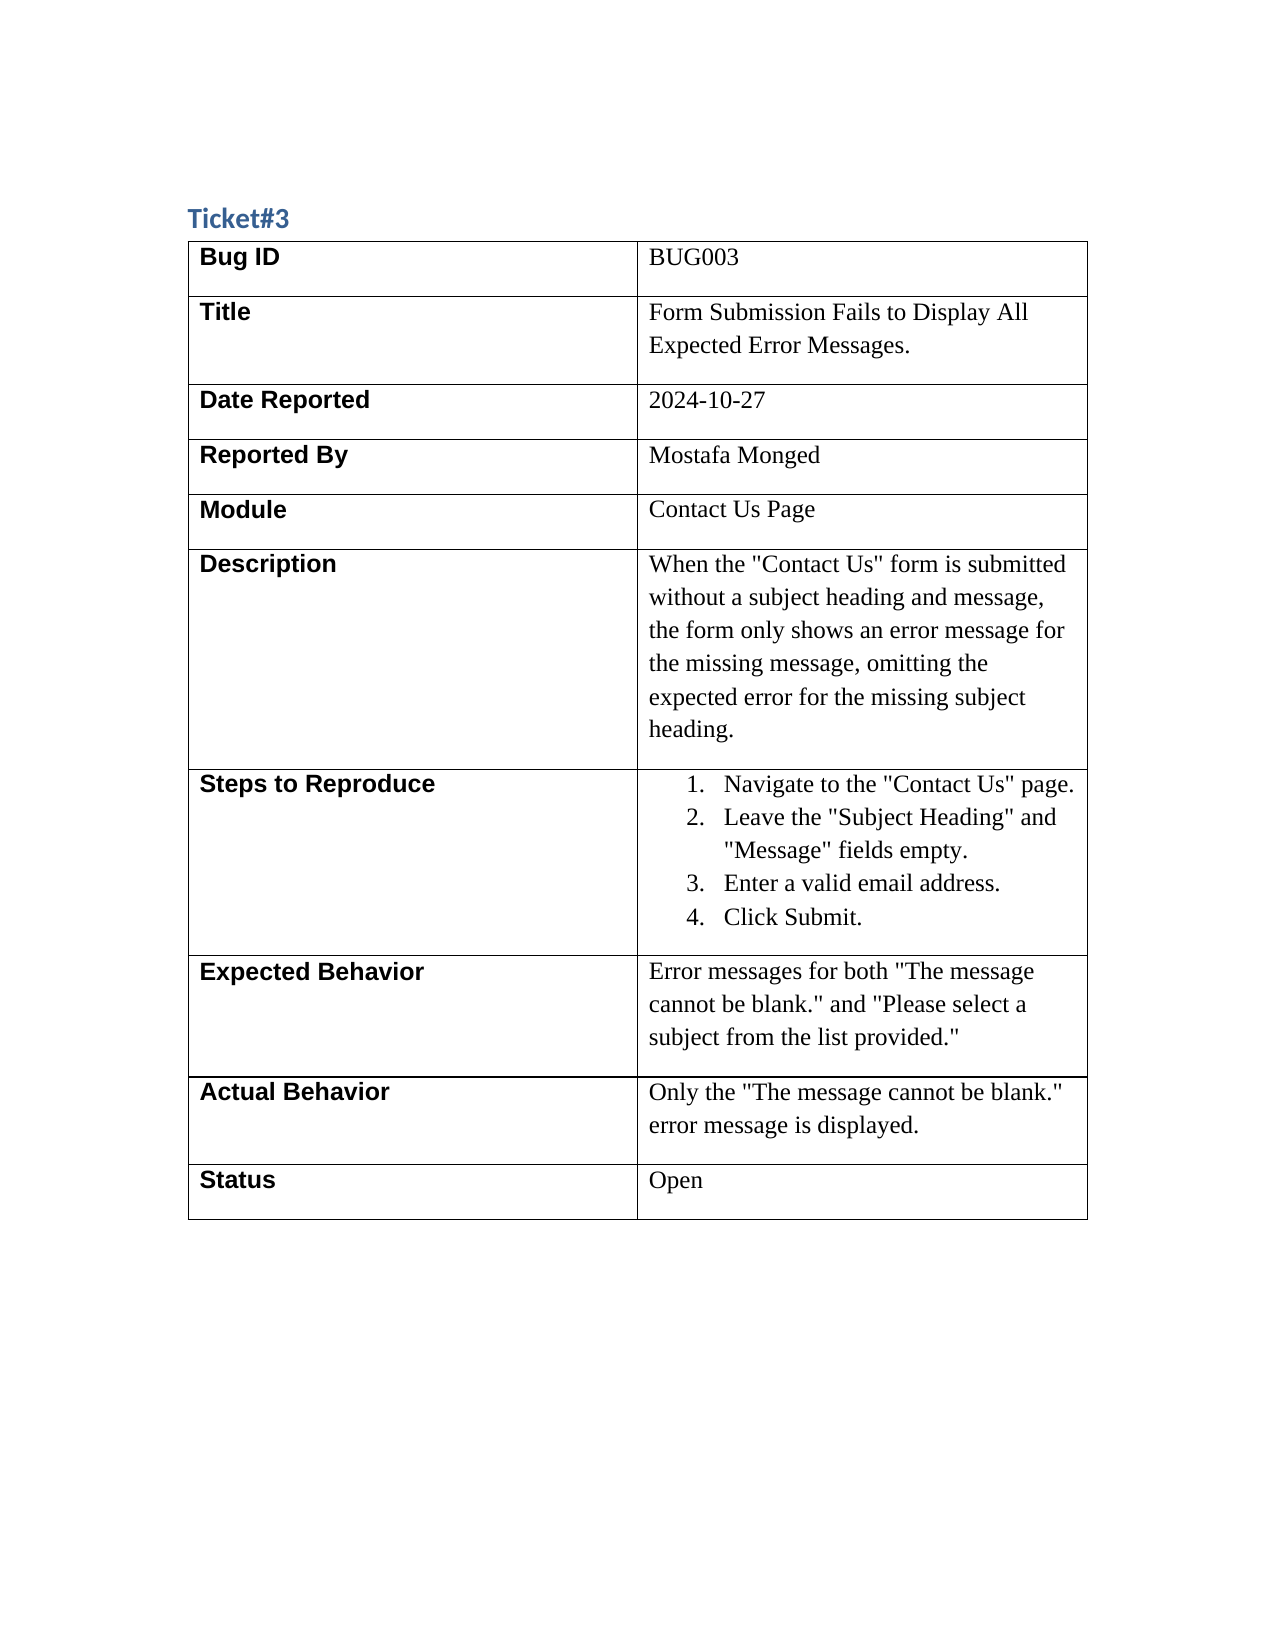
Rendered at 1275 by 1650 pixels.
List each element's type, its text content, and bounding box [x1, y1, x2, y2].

table_cell Only the "The message cannot be blank." error message is displayed. [638, 1078, 1087, 1164]
subtitle Ticket#3 [187, 200, 1087, 236]
table_cell Mostafa Monged [638, 440, 1087, 493]
table_cell Module [189, 495, 637, 548]
table_cell Status [189, 1165, 637, 1219]
table_cell Title [189, 297, 637, 384]
table_header Bug ID [189, 242, 637, 296]
table_cell Navigate to the "Contact Us" page. Leave the "Subject Heading" and "Message" fields empty. Enter a valid email address. Click Submit. [638, 770, 1087, 955]
table_cell Expected Behavior [189, 956, 637, 1076]
table_cell Date Reported [189, 385, 637, 439]
table_cell Steps to Reproduce [189, 770, 637, 955]
table_cell Form Submission Fails to Display All Expected Error Messages. [638, 297, 1087, 384]
table_cell Contact Us Page [638, 495, 1087, 548]
table_header BUG003 [638, 242, 1087, 296]
table_cell Actual Behavior [189, 1078, 637, 1164]
table_cell 2024-10-27 [638, 385, 1087, 439]
table_cell Open [638, 1165, 1087, 1219]
table_cell Description [189, 550, 637, 768]
table_cell Reported By [189, 440, 637, 493]
table_cell When the "Contact Us" form is submitted without a subject heading and message, the form only shows an error message for the missing message, omitting the expected error for the missing subject heading. [638, 550, 1087, 768]
table_cell Error messages for both "The message cannot be blank." and "Please select a subject from the list provided." [638, 956, 1087, 1076]
